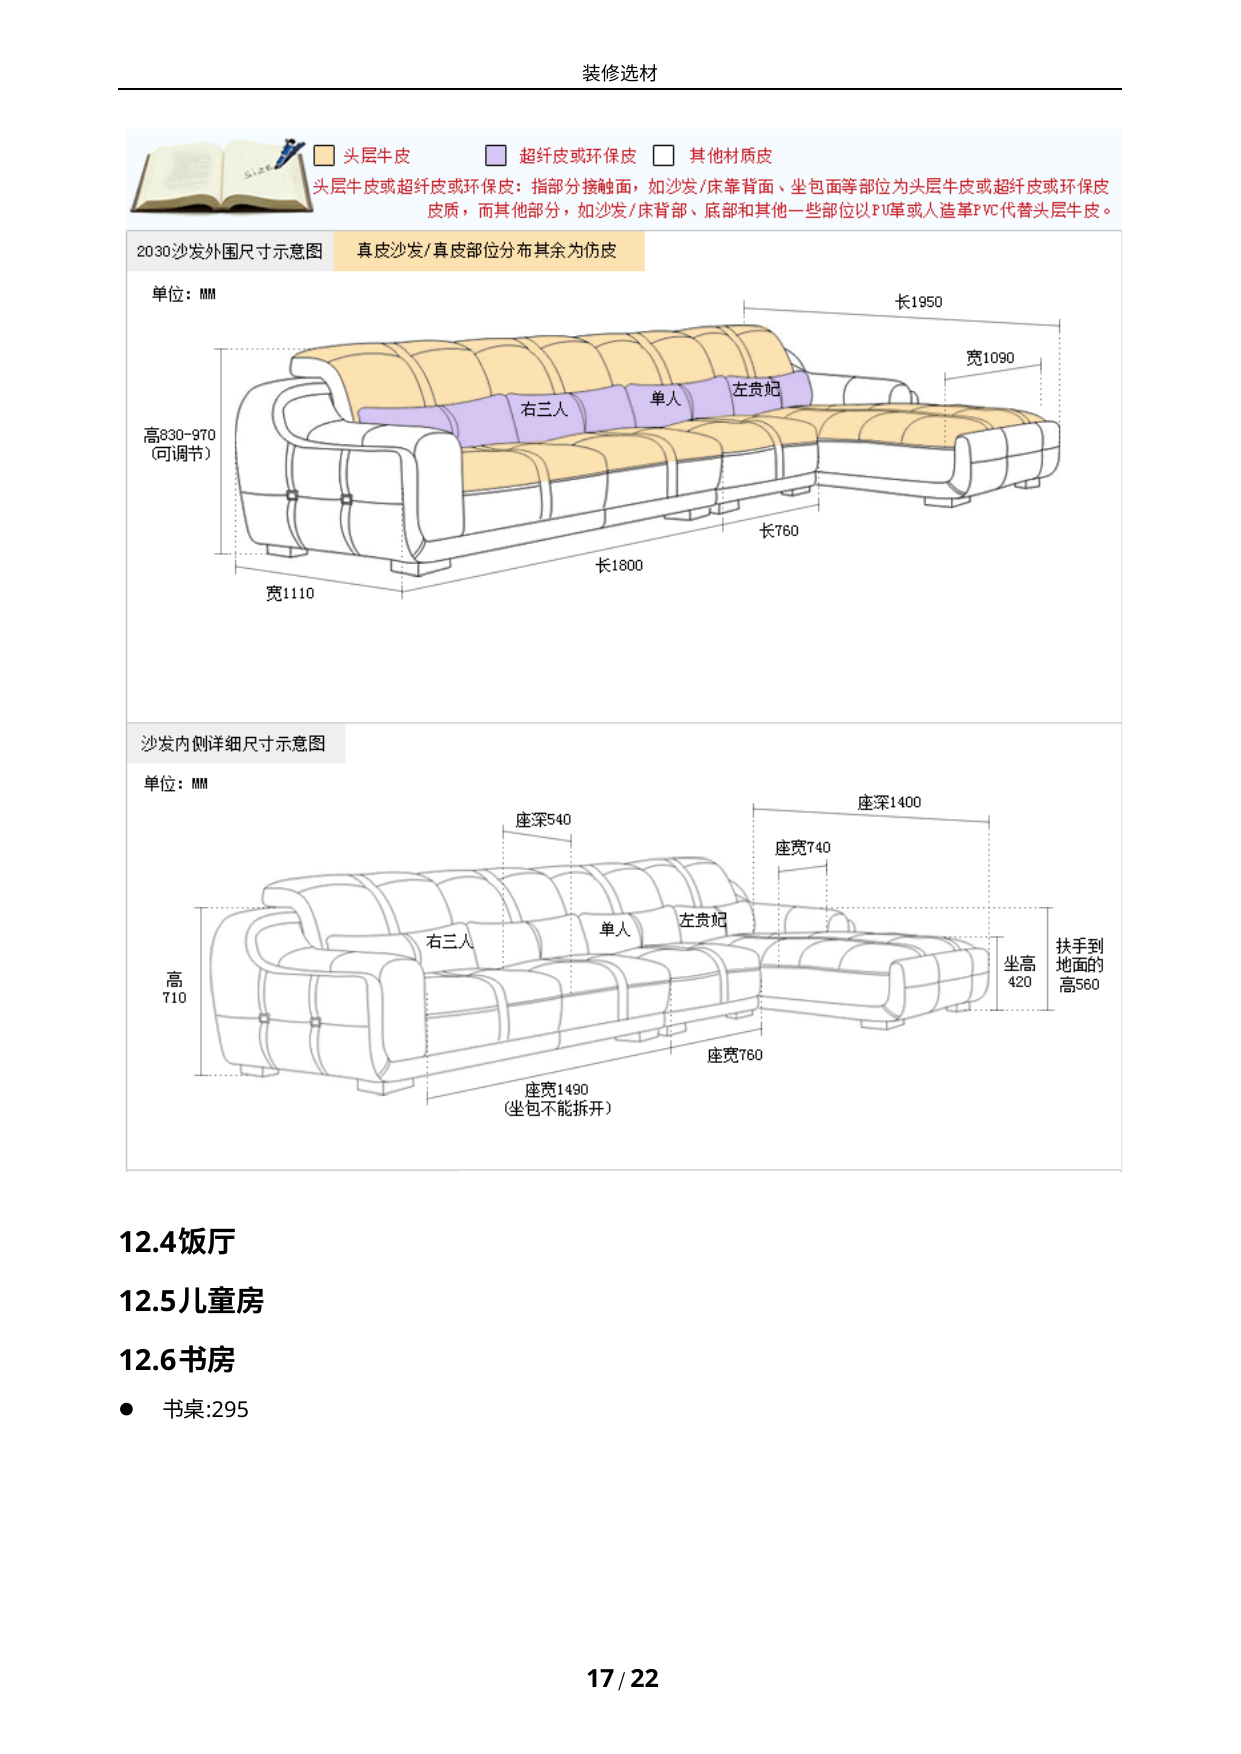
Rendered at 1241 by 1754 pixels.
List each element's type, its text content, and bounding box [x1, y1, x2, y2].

picture [118, 129, 1123, 1172]
list 书桌:295 [118, 1392, 1122, 1423]
subtitle 儿童房 [118, 1278, 1122, 1320]
subtitle 饭厅 [118, 1218, 1122, 1261]
subtitle 书房 [118, 1337, 1122, 1379]
